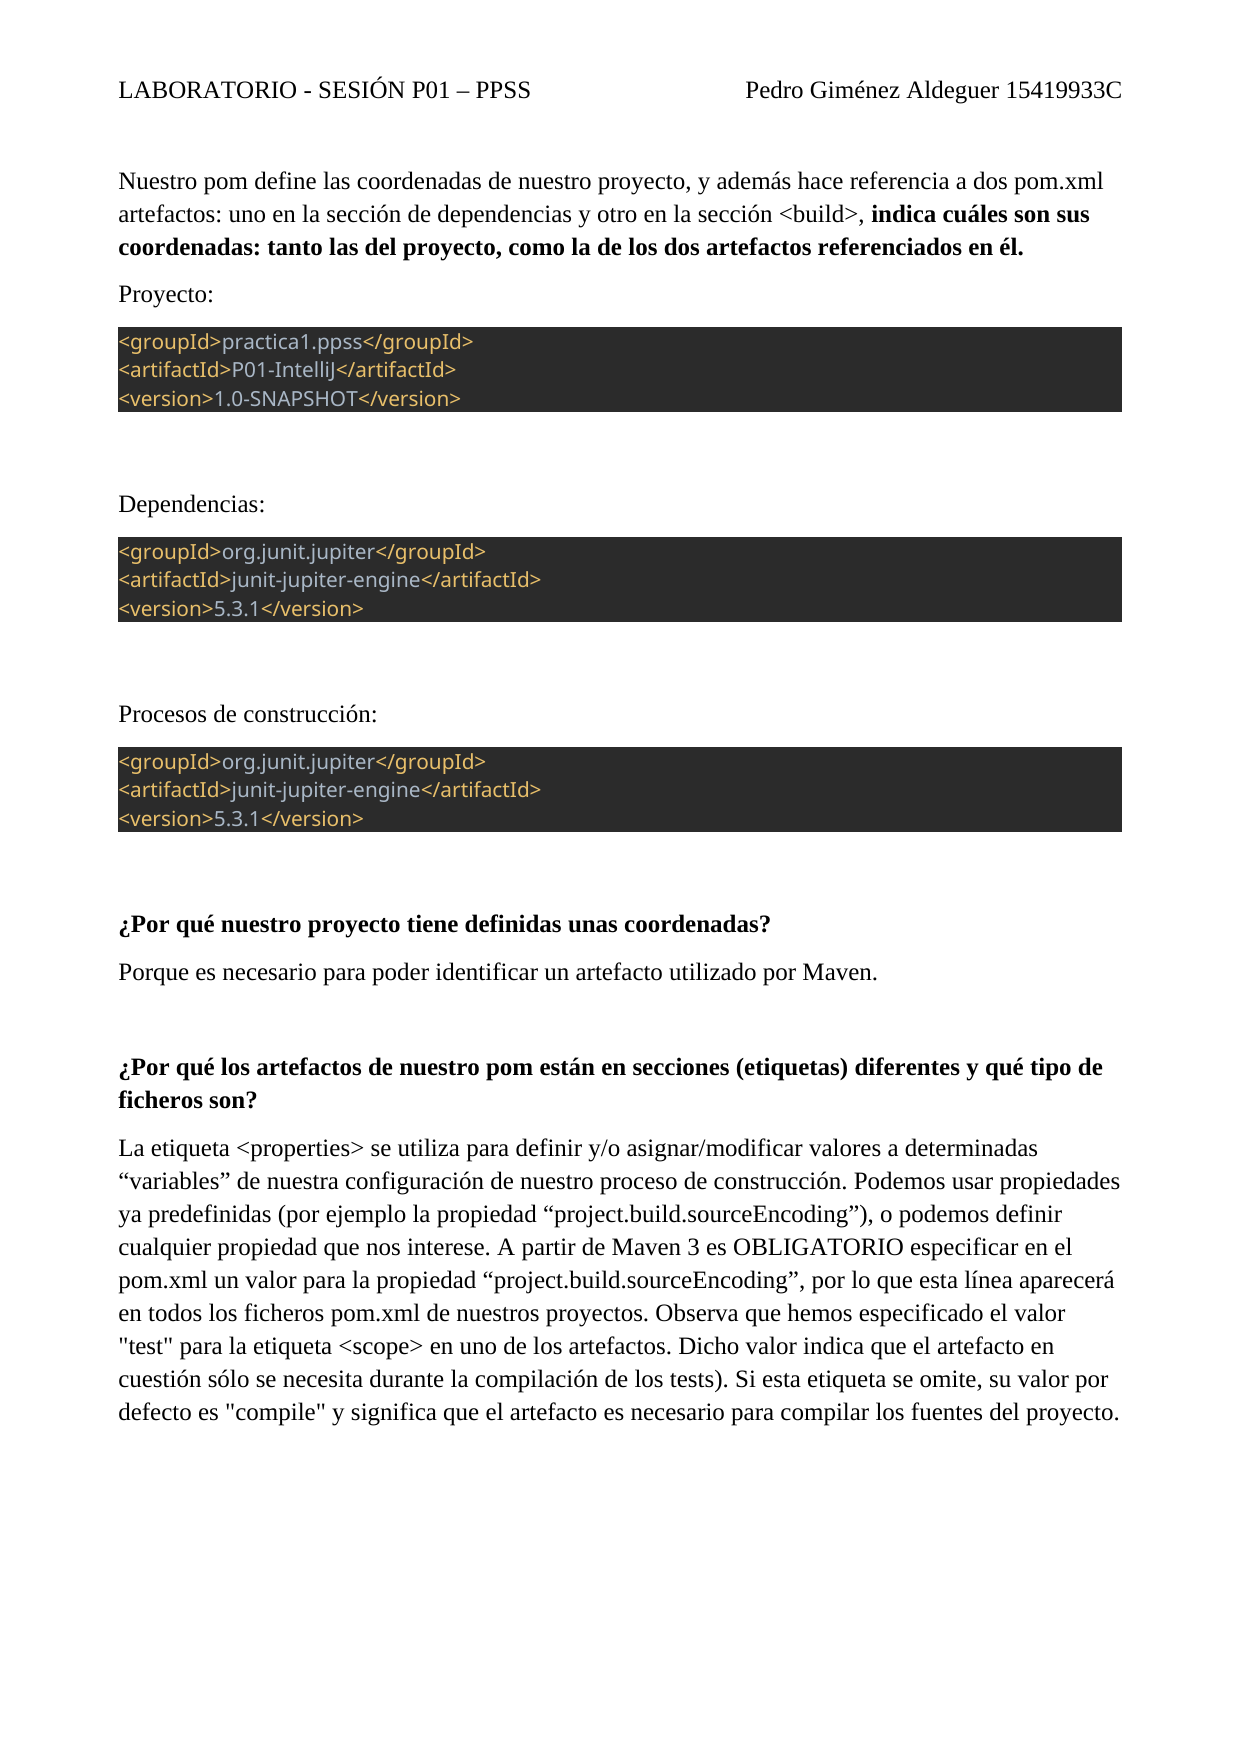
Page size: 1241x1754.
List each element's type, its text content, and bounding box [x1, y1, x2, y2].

text <version>5.3.1</version> [118, 804, 1122, 832]
text <artifactId>junit-jupiter-engine</artifactId> [118, 565, 1122, 594]
text ¿Por qué nuestro proyecto tiene definidas unas coordenadas? [118, 909, 1122, 938]
text Procesos de construcción: [118, 699, 1122, 728]
text <groupId>org.junit.jupiter</groupId> [118, 747, 1122, 775]
text Proyecto: [118, 279, 1122, 308]
text Porque es necesario para poder identificar un artefacto utilizado por Maven. [118, 957, 1122, 986]
text <groupId>org.junit.jupiter</groupId> [118, 537, 1122, 565]
text La etiqueta <properties> se utiliza para definir y/o asignar/modificar valores a determinadas “variables” de nuestra configuración de nuestro proceso de construcción. Podemos usar propiedades ya predefinidas (por ejemplo la propiedad “project.build.sourceEncoding”), o podemos definir cualquier propiedad que nos interese. A partir de Maven 3 es OBLIGATORIO especificar en el pom.xml un valor para la propiedad “project.build.sourceEncoding”, por lo que esta línea aparecerá en todos los ficheros pom.xml de nuestros proyectos. Observa que hemos especificado el valor "test" para la etiqueta <scope> en uno de los artefactos. Dicho valor indica que el artefacto en cuestión sólo se necesita durante la compilación de los tests). Si esta etiqueta se omite, su valor por defecto es "compile" y significa que el artefacto es necesario para compilar los fuentes del proyecto. [118, 1133, 1122, 1426]
text <artifactId>P01-IntelliJ</artifactId> [118, 355, 1122, 384]
text ¿Por qué los artefactos de nuestro pom están en secciones (etiquetas) diferentes y qué tipo de ficheros son? [118, 1052, 1122, 1114]
text <artifactId>junit-jupiter-engine</artifactId> [118, 775, 1122, 804]
text Dependencias: [118, 489, 1122, 518]
text Nuestro pom define las coordenadas de nuestro proyecto, y además hace referencia a dos pom.xml artefactos: uno en la sección de dependencias y otro en la sección <build>, indica cuáles son sus coordenadas: tanto las del proyecto, como la de los dos artefactos referenciados en él. [118, 166, 1122, 261]
text <groupId>practica1.ppss</groupId> [118, 327, 1122, 355]
text <version>5.3.1</version> [118, 594, 1122, 622]
text <version>1.0-SNAPSHOT</version> [118, 384, 1122, 412]
